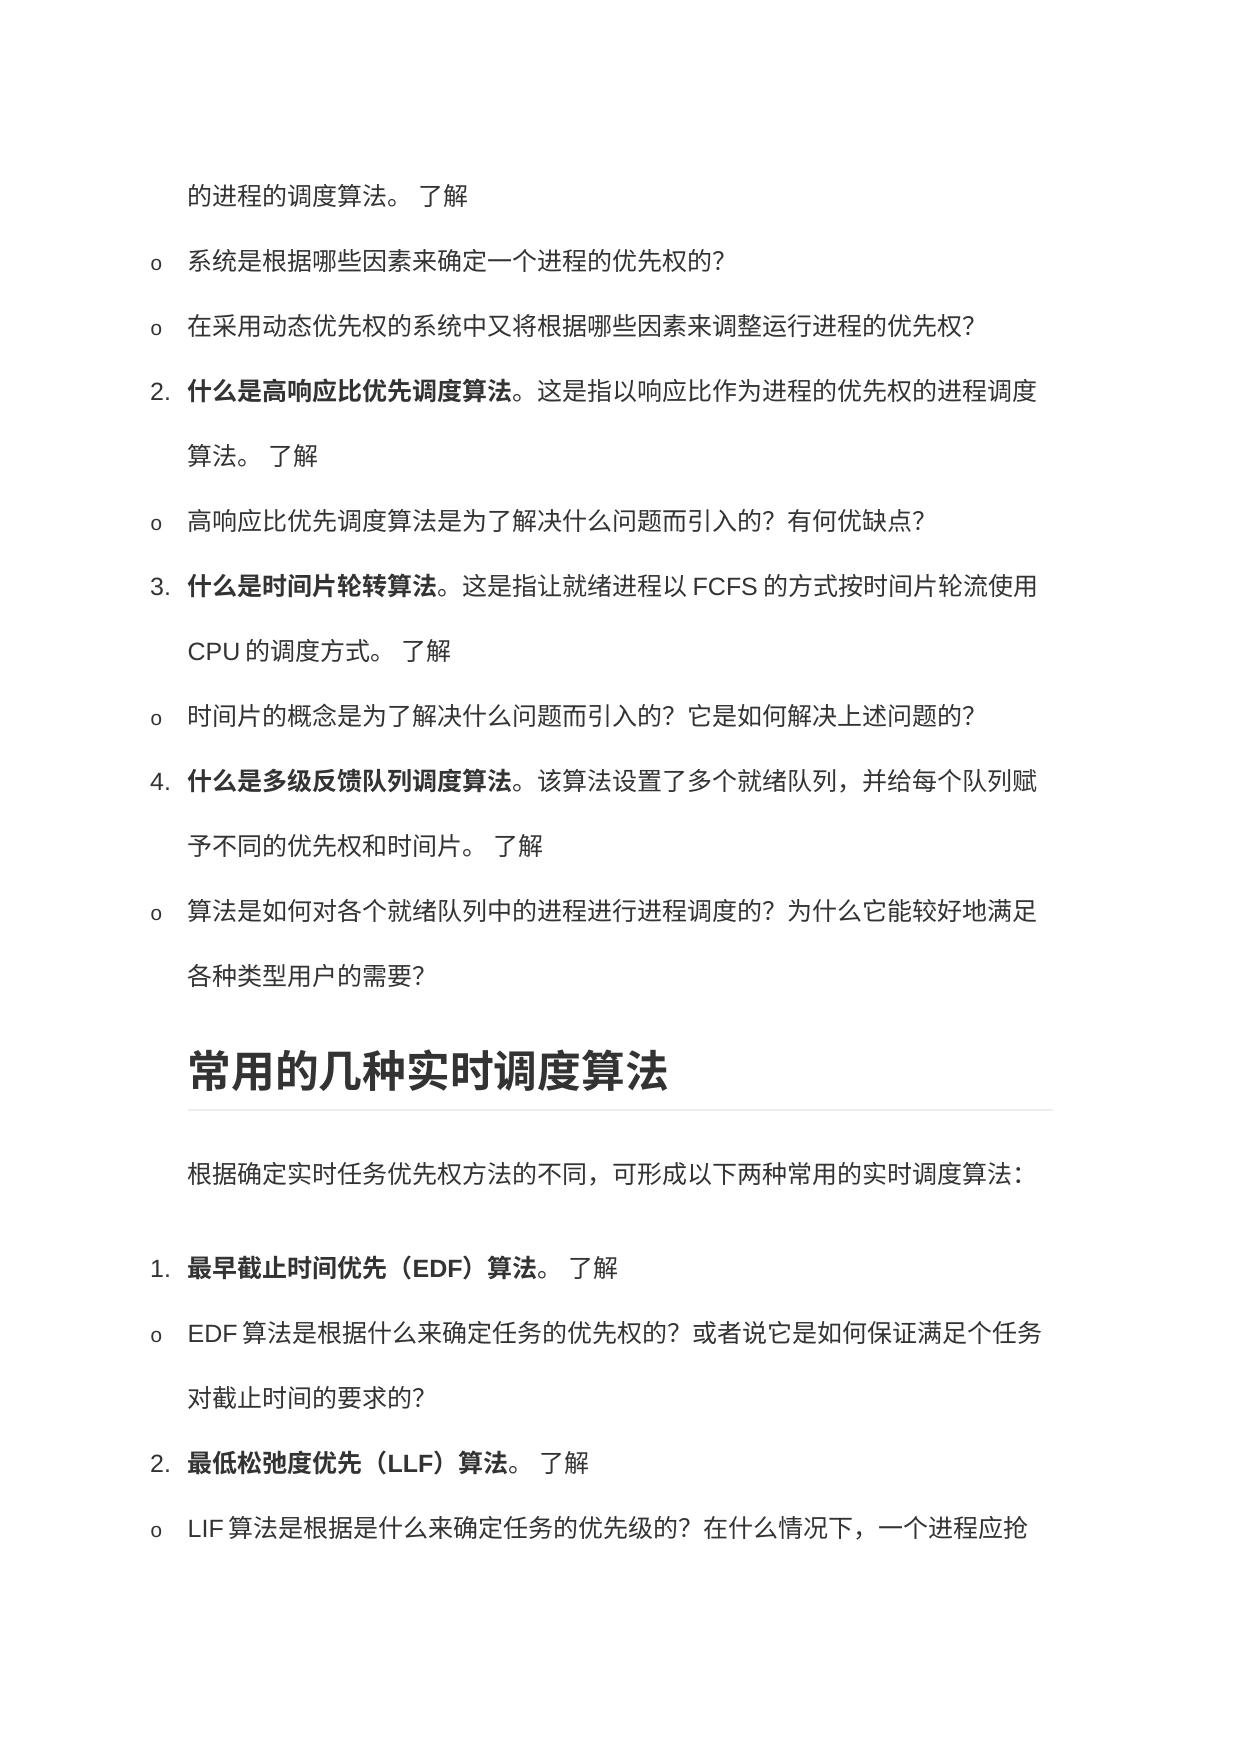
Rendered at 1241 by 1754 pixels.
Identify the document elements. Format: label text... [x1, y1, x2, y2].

list 什么是多级反馈队列调度算法。该算法设置了多个就绪队列，并给每个队列赋予不同的优先权和时间片。 了解 [150, 747, 1053, 877]
list 在采用动态优先权的系统中又将根据哪些因素来调整运行进程的优先权？ [150, 292, 1053, 357]
list 系统是根据哪些因素来确定一个进程的优先权的？ [150, 227, 1053, 292]
list 什么是时间片轮转算法。这是指让就绪进程以FCFS的方式按时间片轮流使用CPU的调度方式。 了解 [150, 552, 1053, 682]
list 高响应比优先调度算法是为了解决什么问题而引入的？有何优缺点？ [150, 487, 1053, 552]
list 什么是高响应比优先调度算法。这是指以响应比作为进程的优先权的进程调度算法。 了解 [150, 357, 1053, 487]
list 最低松弛度优先（LLF）算法。 了解 [150, 1429, 1053, 1494]
list 算法是如何对各个就绪队列中的进程进行进程调度的？为什么它能较好地满足各种类型用户的需要？ [150, 877, 1053, 1007]
text 常用的几种实时调度算法 [187, 1036, 1053, 1111]
list 时间片的概念是为了解决什么问题而引入的？它是如何解决上述问题的？ [150, 682, 1053, 747]
list 最早截止时间优先（EDF）算法。 了解 [150, 1234, 1053, 1299]
list EDF算法是根据什么来确定任务的优先权的？或者说它是如何保证满足个任务对截止时间的要求的？ [150, 1299, 1053, 1429]
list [150, 1494, 1053, 1559]
text 根据确定实时任务优先权方法的不同，可形成以下两种常用的实时调度算法： [187, 1140, 1053, 1205]
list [150, 162, 1053, 227]
